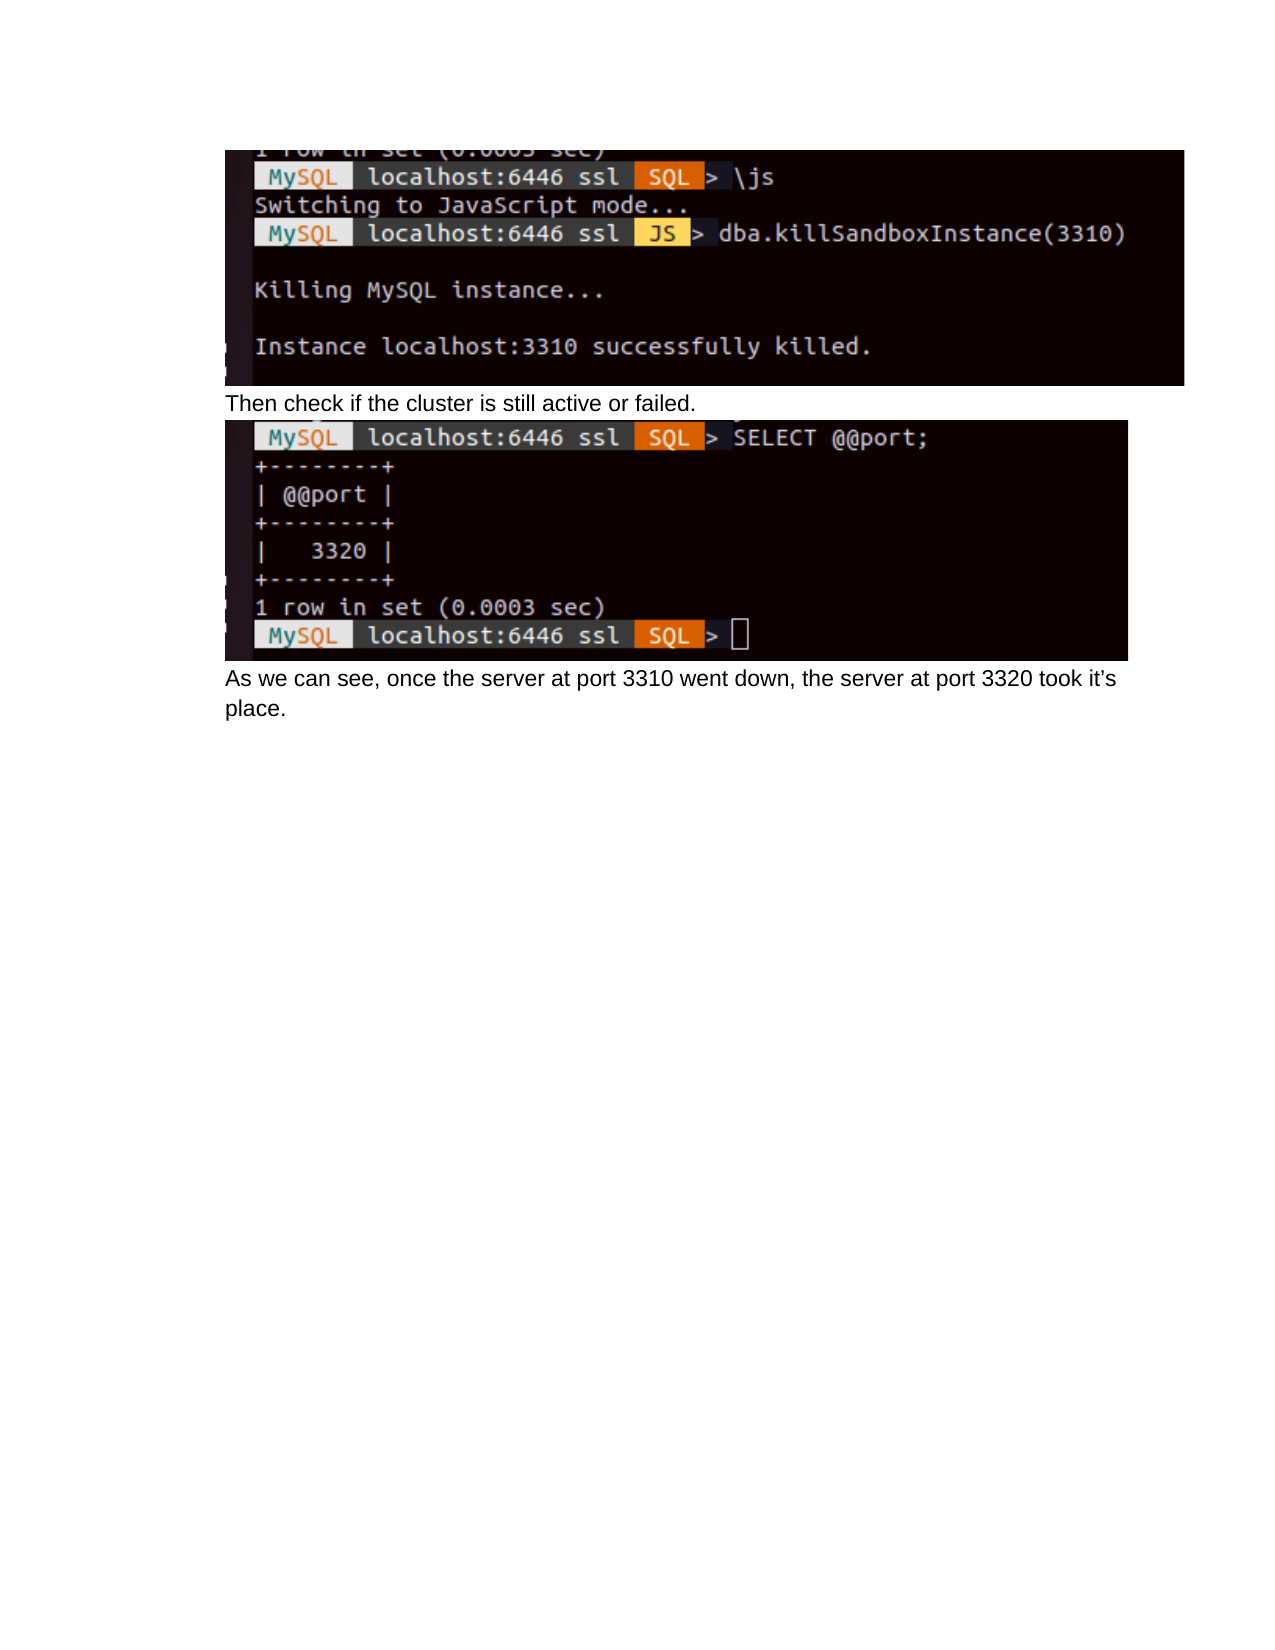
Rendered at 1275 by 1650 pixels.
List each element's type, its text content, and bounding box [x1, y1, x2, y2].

text As we can see, once the server at port 3310 went down, the server at port 3320 took it’s place. [225, 664, 1125, 721]
text Then check if the cluster is still active or failed. [225, 390, 1125, 416]
picture [225, 150, 1185, 386]
picture [225, 420, 1129, 661]
